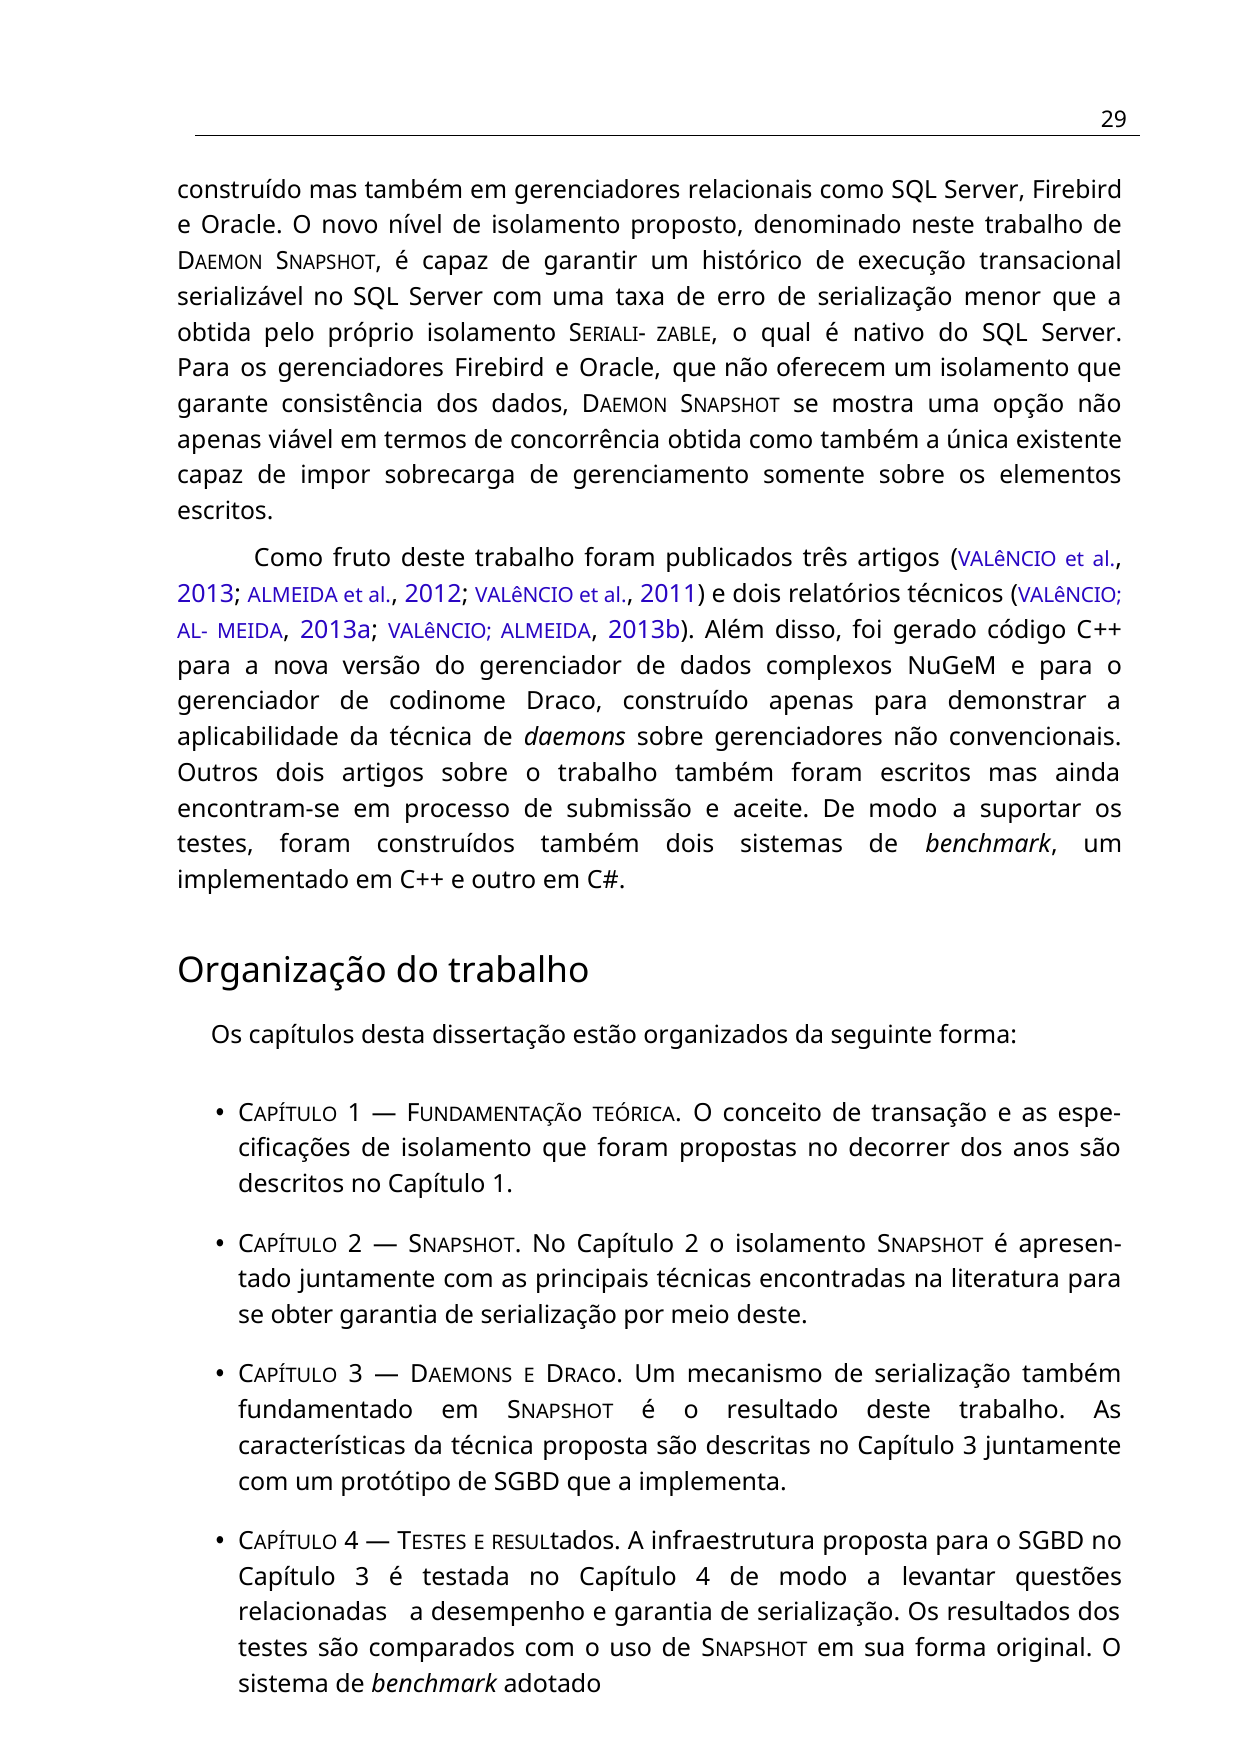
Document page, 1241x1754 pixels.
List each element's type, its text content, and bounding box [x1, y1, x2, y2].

text Como fruto deste trabalho foram publicados três artigos (VALêNCIO et al., 2013; ALMEIDA et al., 2012; VALêNCIO et al., 2011) e dois relatórios técnicos (VALêNCIO; AL- MEIDA, 2013a; VALêNCIO; ALMEIDA, 2013b). Além disso, foi gerado código C++ para a nova versão do gerenciador de dados complexos NuGeM e para o gerenciador de codinome Draco, construído apenas para demonstrar a aplicabilidade da técnica de daemons sobre gerenciadores não convencionais. Outros dois artigos sobre o trabalho também foram escritos mas ainda encontram-se em processo de submissão e aceite. De modo a suportar os testes, foram construídos também dois sistemas de benchmark, um implementado em C++ e outro em C#. [177, 540, 1122, 896]
list Capítulo 3 — Daemons e Draco. Um mecanismo de serialização também fundamentado em Snapshot é o resultado deste trabalho. As características da técnica proposta são descritas no Capítulo 3 juntamente com um protótipo de SGBD que a implementa. [213, 1356, 1122, 1497]
text Os capítulos desta dissertação estão organizados da seguinte forma: [112, 1017, 1117, 1051]
text construído mas também em gerenciadores relacionais como SQL Server, Firebird e Oracle. O novo nível de isolamento proposto, denominado neste trabalho de Daemon Snapshot, é capaz de garantir um histórico de execução transacional serializável no SQL Server com uma taxa de erro de serialização menor que a obtida pelo próprio isolamento Seriali- zable, o qual é nativo do SQL Server. Para os gerenciadores Firebird e Oracle, que não oferecem um isolamento que garante consistência dos dados, Daemon Snapshot se mostra uma opção não apenas viável em termos de concorrência obtida como também a única existente capaz de impor sobrecarga de gerenciamento somente sobre os elementos escritos. [177, 171, 1122, 527]
subtitle Organização do trabalho [177, 945, 1142, 993]
list Capítulo 1 — Fundamentação teórica. O conceito de transação e as espe- ciﬁcações de isolamento que foram propostas no decorrer dos anos são descritos no Capítulo 1. [213, 1094, 1122, 1200]
list Capítulo 4 — Testes e resultados. A infraestrutura proposta para o SGBD no Capítulo 3 é testada no Capítulo 4 de modo a levantar questões relacionadas a desempenho e garantia de serialização. Os resultados dos testes são comparados com o uso de Snapshot em sua forma original. O sistema de benchmark adotado [213, 1523, 1122, 1699]
list Capítulo 2 — Snapshot. No Capítulo 2 o isolamento Snapshot é apresen- tado juntamente com as principais técnicas encontradas na literatura para se obter garantia de serialização por meio deste. [213, 1225, 1122, 1331]
